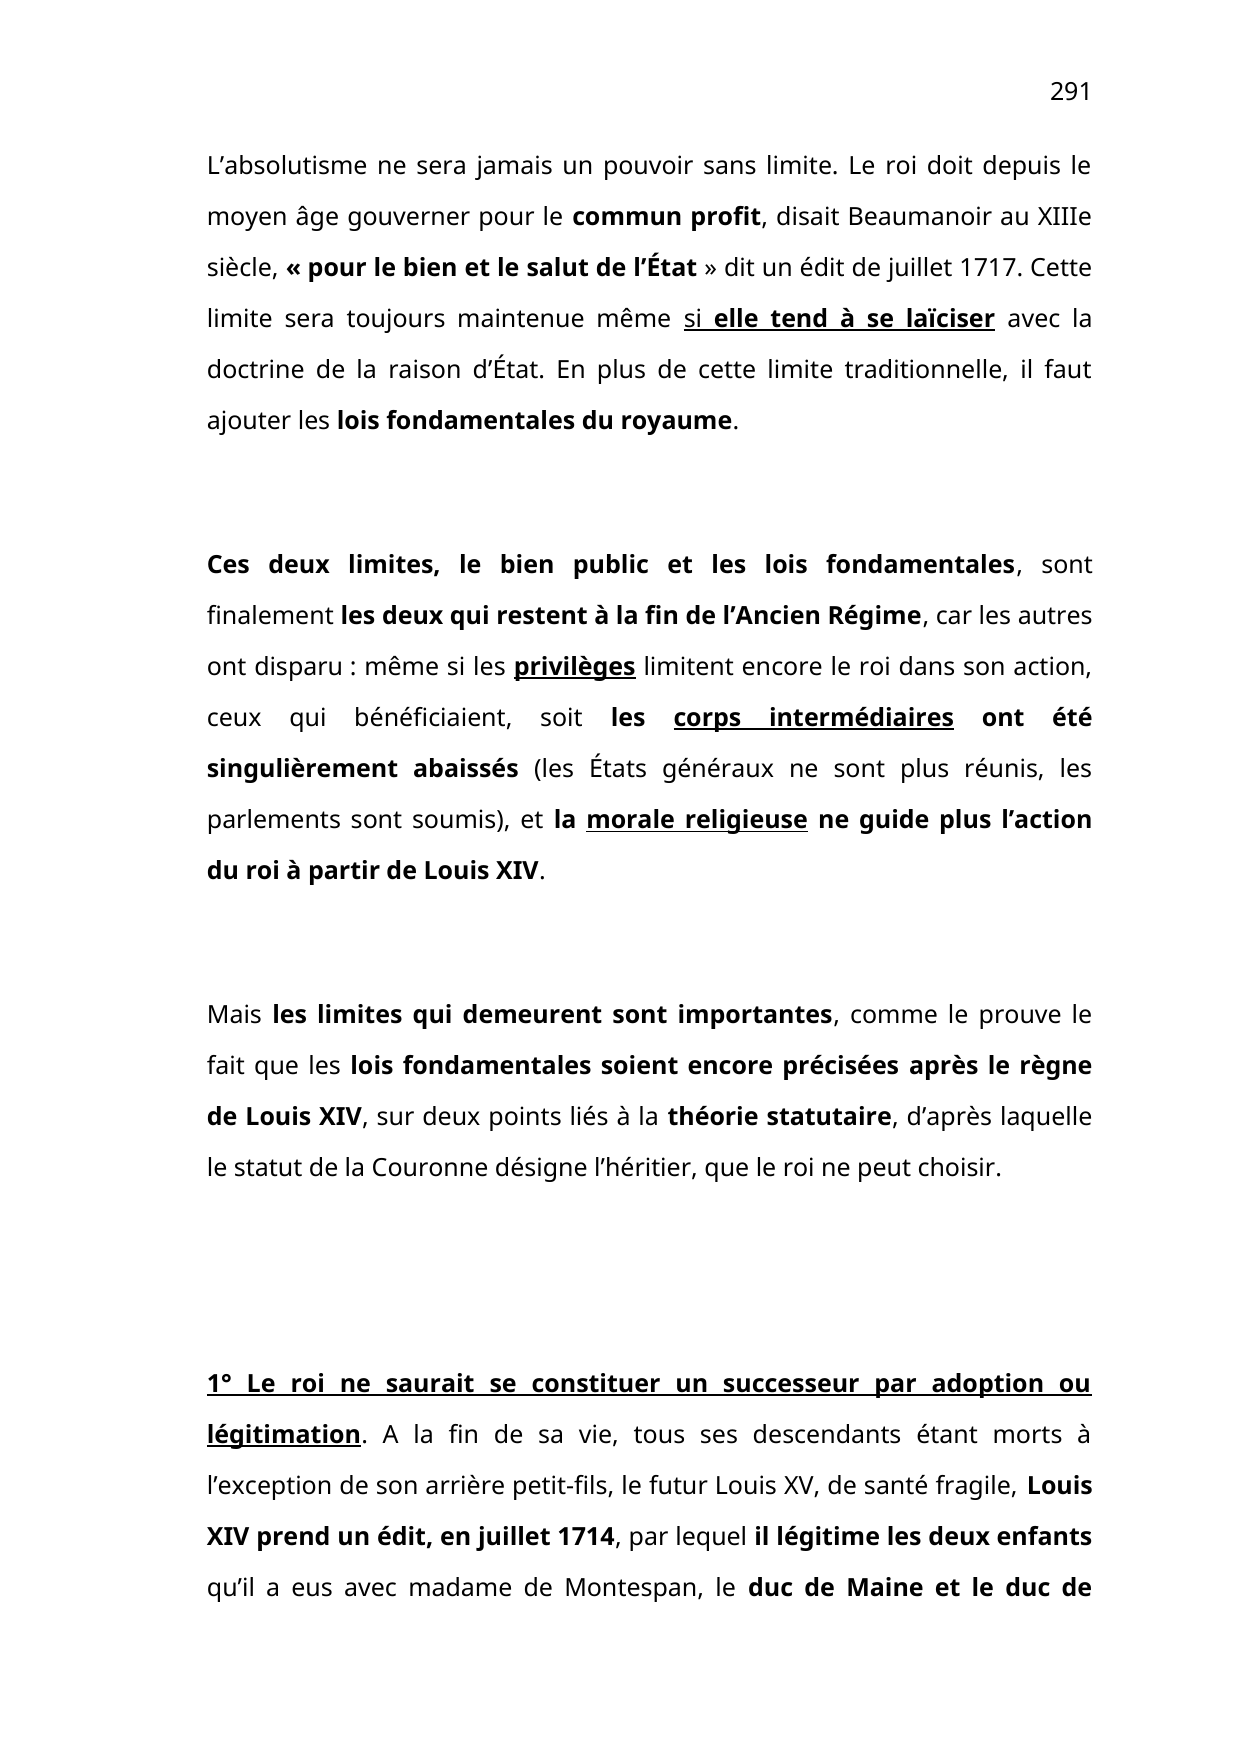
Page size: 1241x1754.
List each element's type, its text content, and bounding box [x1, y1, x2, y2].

text Ces deux limites, le bien public et les lois fondamentales, sont finalement les deux qui restent à la fin de l’Ancien Régime, car les autres ont disparu : même si les privilèges limitent encore le roi dans son action, ceux qui bénéficiaient, soit les corps intermédiaires ont été singulièrement abaissés (les États généraux ne sont plus réunis, les parlements sont soumis), et la morale religieuse ne guide plus l’action du roi à partir de Louis XIV. [207, 547, 1093, 887]
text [207, 1365, 1093, 1603]
text L’absolutisme ne sera jamais un pouvoir sans limite. Le roi doit depuis le moyen âge gouverner pour le commun profit, disait Beaumanoir au XIIIe siècle, « pour le bien et le salut de l’État » dit un édit de juillet 1717. Cette limite sera toujours maintenue même si elle tend à se laïciser avec la doctrine de la raison d’État. En plus de cette limite traditionnelle, il faut ajouter les lois fondamentales du royaume. [207, 148, 1093, 437]
text Mais les limites qui demeurent sont importantes, comme le prouve le fait que les lois fondamentales soient encore précisées après le règne de Louis XIV, sur deux points liés à la théorie statutaire, d’après laquelle le statut de la Couronne désigne l’héritier, que le roi ne peut choisir. [207, 997, 1093, 1184]
